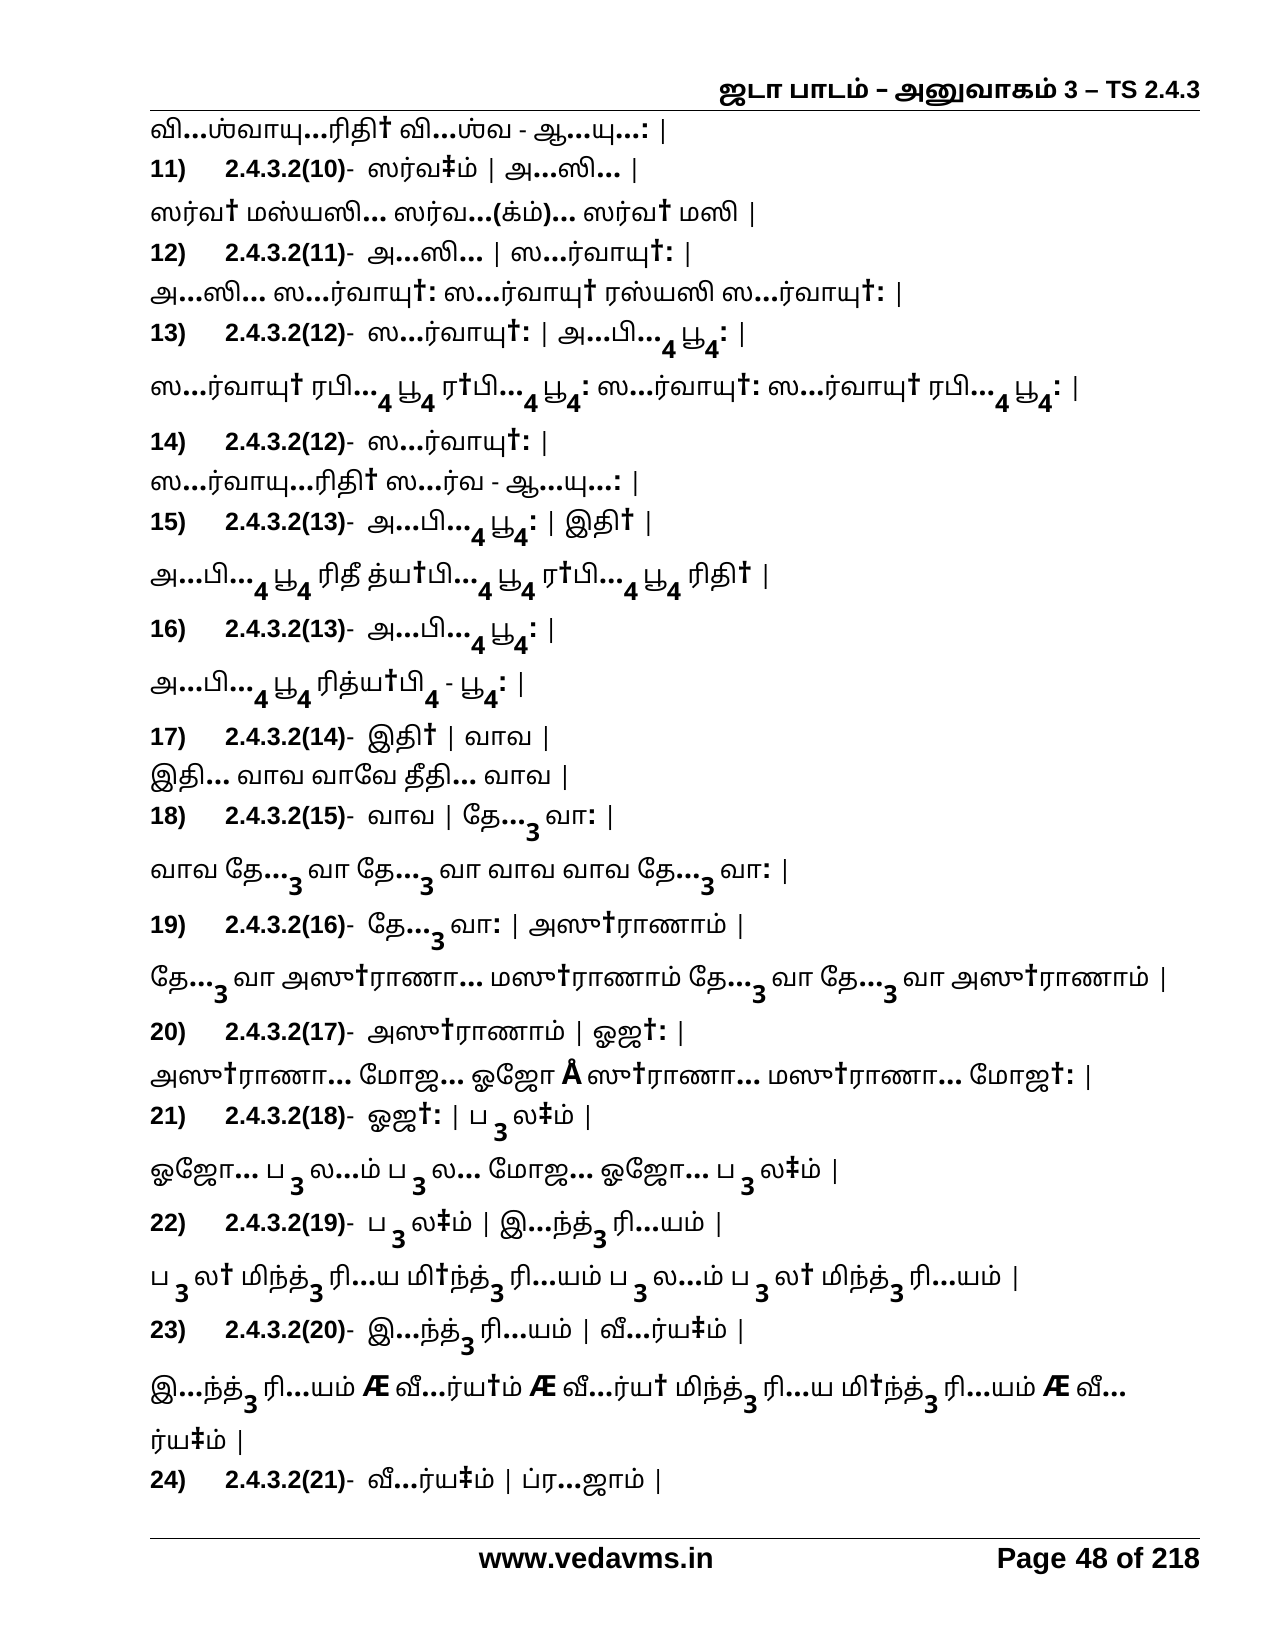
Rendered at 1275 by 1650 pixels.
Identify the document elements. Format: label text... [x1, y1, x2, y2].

text அ…பி…4பூ4ரித்ய†பி4 - பூ4: | [150, 664, 1200, 716]
text 22) 2.4.3.2(19)- ப3ல‡ம் | இ…ந்த்3ரி…யம் | [150, 1205, 1200, 1256]
text அ…ஸி… ஸ…ர்வாயு†: ஸ…ர்வாயு† ரஸ்யஸி ஸ…ர்வாயு†: | [150, 274, 1200, 312]
text 21) 2.4.3.2(18)- ஓஜ†: | ப3ல‡ம் | [150, 1097, 1200, 1149]
text 15) 2.4.3.2(13)- அ…பி…4பூ4: | இதி† | [150, 502, 1200, 554]
text ஸ…ர்வாயு…ரிதி† ஸ…ர்வ - ஆ…யு…: | [150, 462, 1200, 501]
text 14) 2.4.3.2(12)- ஸ…ர்வாயு†: | [150, 422, 1200, 461]
text வி…ஶ்வாயு…ரிதி† வி…ஶ்வ - ஆ…யு…: | [150, 111, 1200, 149]
text இதி… வாவ வாவே தீதி… வாவ | [150, 758, 1200, 795]
text 11) 2.4.3.2(10)- ஸர்வ‡ம் | அ…ஸி… | [150, 151, 1200, 188]
text ப3ல† மிந்த்3ரி…ய மி†ந்த்3ரி…யம் ப3ல…ம் ப3ல† மிந்த்3ரி…யம் | [150, 1258, 1200, 1309]
text 13) 2.4.3.2(12)- ஸ…ர்வாயு†: | அ…பி…4பூ4: | [150, 314, 1200, 366]
text தே…3வா அஸு†ராணா… மஸு†ராணாம் தே…3வா தே…3வா அஸு†ராணாம் | [150, 960, 1200, 1011]
text இ…ந்த்3ரி…யம் Æவீ…ர்ய†ம் Æவீ…ர்ய† மிந்த்3ரி…ய மி†ந்த்3ரி…யம் Æவீ…ர்ய‡ம் | [150, 1366, 1200, 1460]
text 24) 2.4.3.2(21)- வீ…ர்ய‡ம் | ப்ர…ஜாம் | [150, 1462, 1200, 1500]
text 19) 2.4.3.2(16)- தே…3வா: | அஸு†ராணாம் | [150, 906, 1200, 957]
text வாவ தே…3வா தே…3வா வாவ வாவ தே…3வா: | [150, 851, 1200, 903]
text ஸ…ர்வாயு† ரபி…4பூ4 ர†பி…4பூ4: ஸ…ர்வாயு†: ஸ…ர்வாயு† ரபி…4பூ4: | [150, 368, 1200, 420]
text அ…பி…4பூ4 ரிதீ த்ய†பி…4பூ4 ர†பி…4பூ4 ரிதி† | [150, 557, 1200, 608]
text 18) 2.4.3.2(15)- வாவ | தே…3வா: | [150, 797, 1200, 849]
text 12) 2.4.3.2(11)- அ…ஸி… | ஸ…ர்வாயு†: | [150, 234, 1200, 272]
text ஓஜோ… ப3ல…ம் ப3ல… மோஜ… ஓஜோ… ப3ல‡ம் | [150, 1151, 1200, 1202]
text 17) 2.4.3.2(14)- இதி† | வாவ | [150, 718, 1200, 756]
text அஸு†ராணா… மோஜ… ஓஜோ Åஸு†ராணா… மஸு†ராணா… மோஜ†: | [150, 1053, 1200, 1095]
text 23) 2.4.3.2(20)- இ…ந்த்3ரி…யம் | வீ…ர்ய‡ம் | [150, 1312, 1200, 1363]
text 20) 2.4.3.2(17)- அஸு†ராணாம் | ஓஜ†: | [150, 1013, 1200, 1051]
text ஸர்வ† மஸ்யஸி… ஸர்வ…(க்ம்)… ஸர்வ† மஸி | [150, 190, 1200, 232]
text 16) 2.4.3.2(13)- அ…பி…4பூ4: | [150, 610, 1200, 662]
